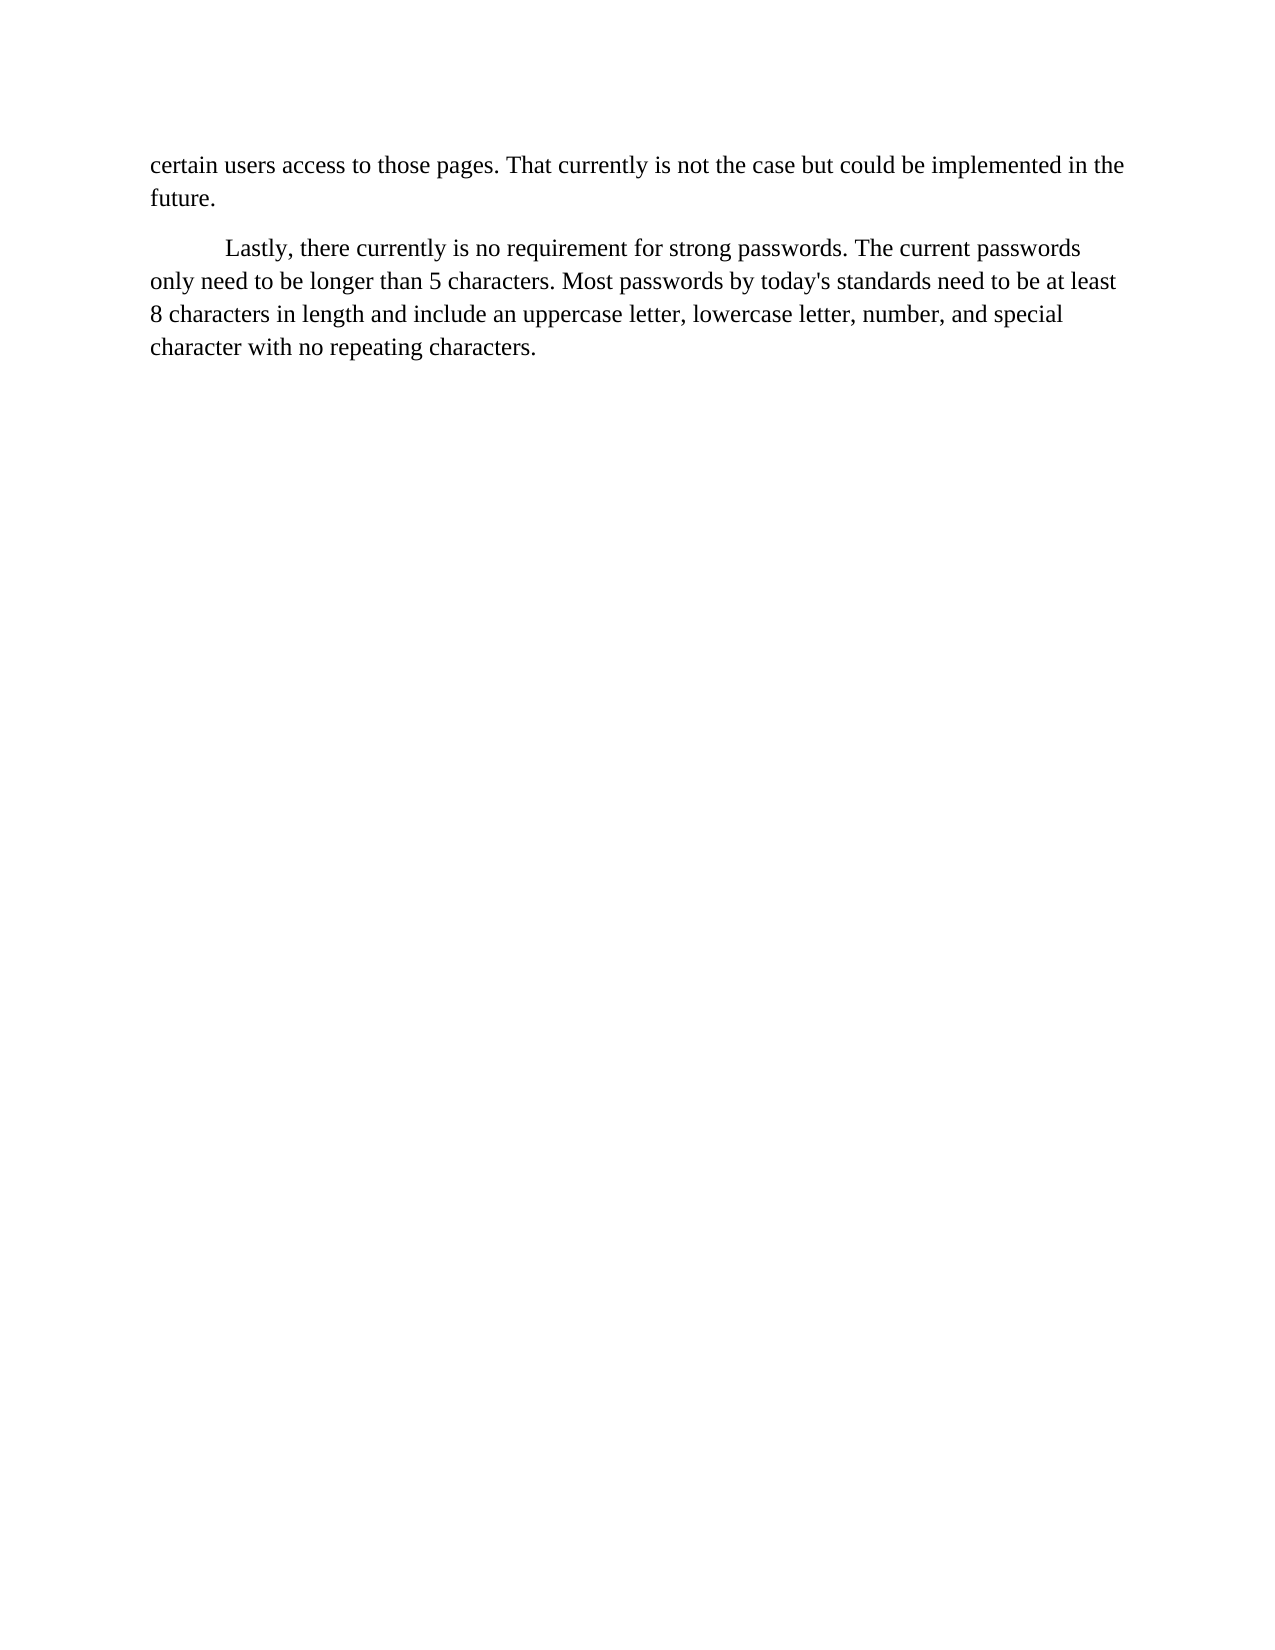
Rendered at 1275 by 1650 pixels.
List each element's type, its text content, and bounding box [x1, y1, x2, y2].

text Lastly, there currently is no requirement for strong passwords. The current passwords only need to be longer than 5 characters. Most passwords by today's standards need to be at least 8 characters in length and include an uppercase letter, lowercase letter, number, and special character with no repeating characters. [150, 233, 1125, 361]
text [150, 150, 1125, 212]
